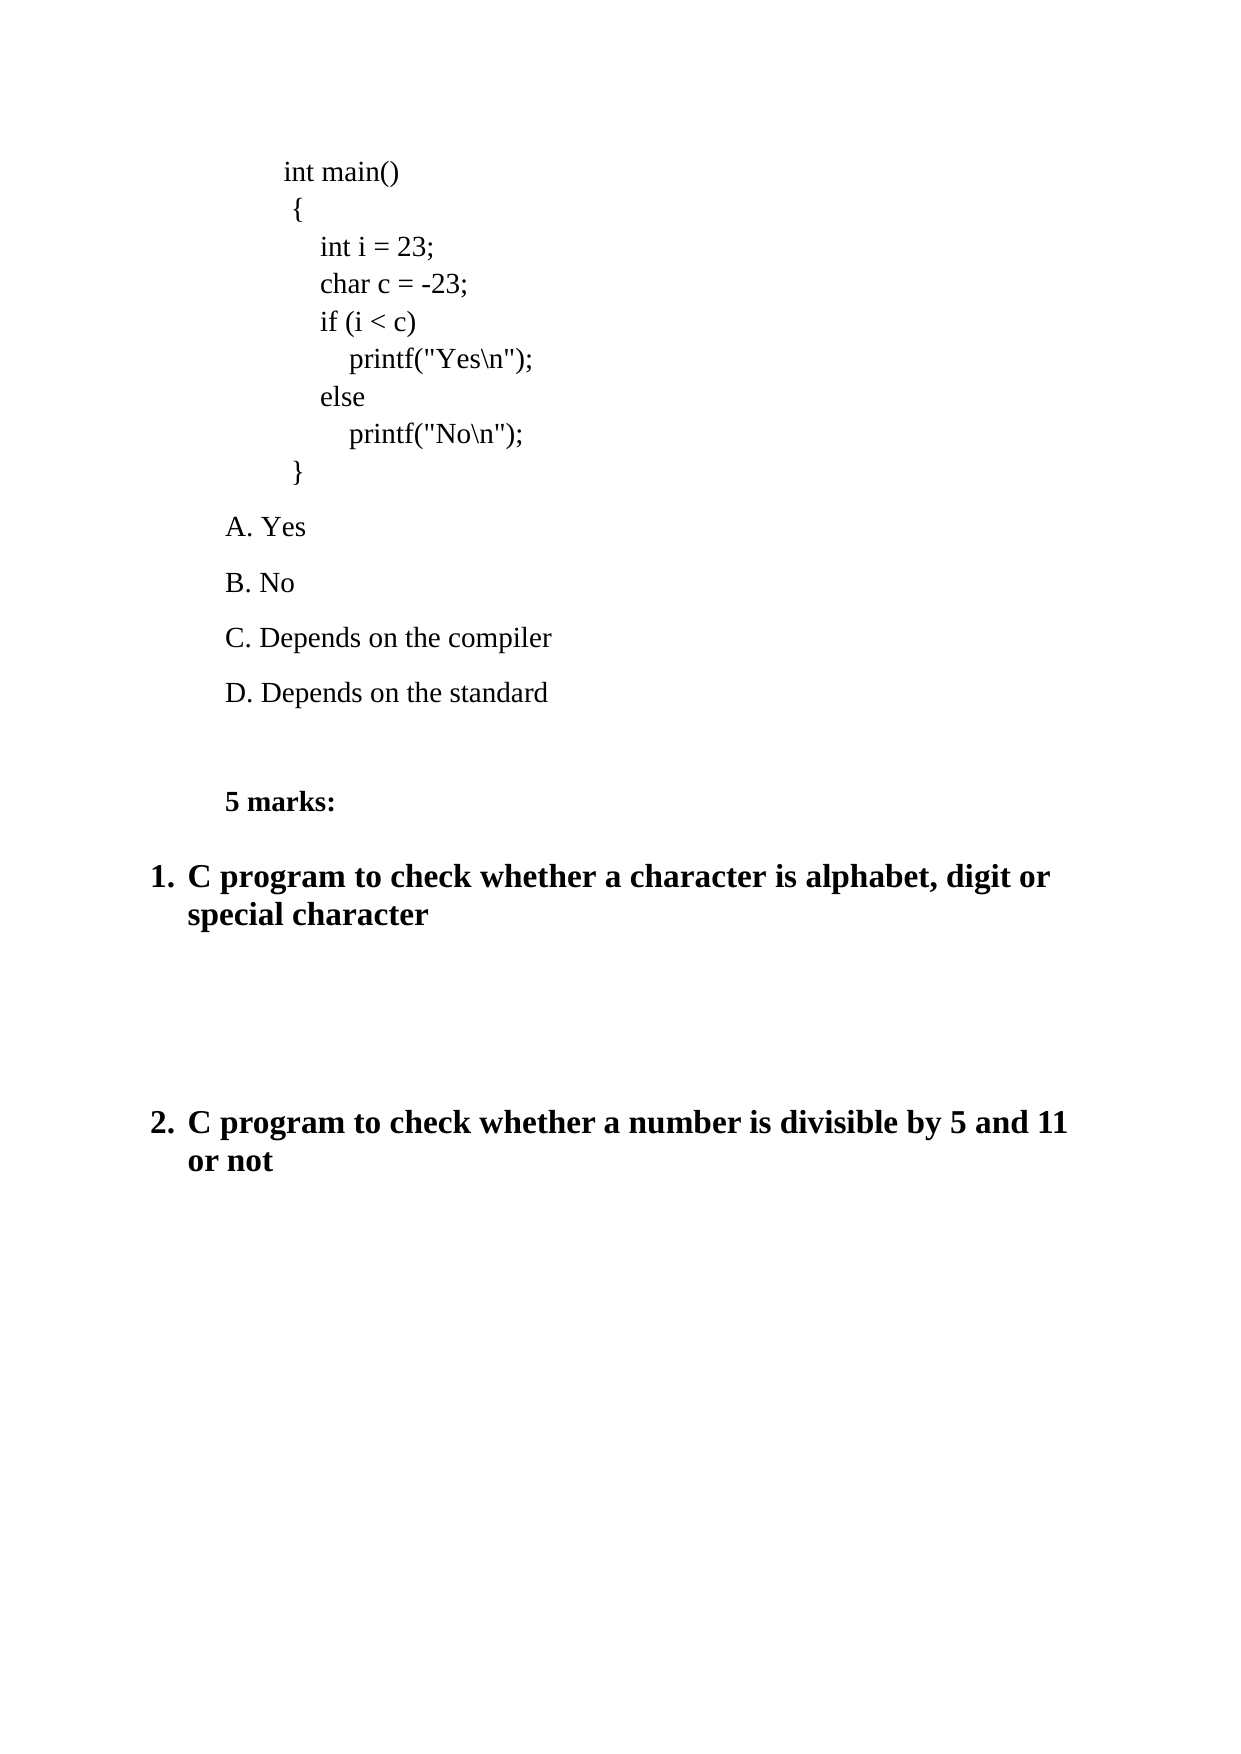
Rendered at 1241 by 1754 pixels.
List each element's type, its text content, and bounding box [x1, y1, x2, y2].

text A. Yes [225, 509, 1090, 543]
text D. Depends on the standard [225, 676, 1090, 709]
list 5 marks: [225, 784, 1090, 817]
text C. Depends on the compiler [225, 620, 1090, 654]
list C program to check whether a character is alphabet, digit or special character [150, 856, 1090, 933]
text B. No [225, 565, 1090, 598]
subtitle C program to check whether a number is divisible by 5 and 11 or not [150, 1102, 1090, 1178]
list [224, 150, 1090, 487]
